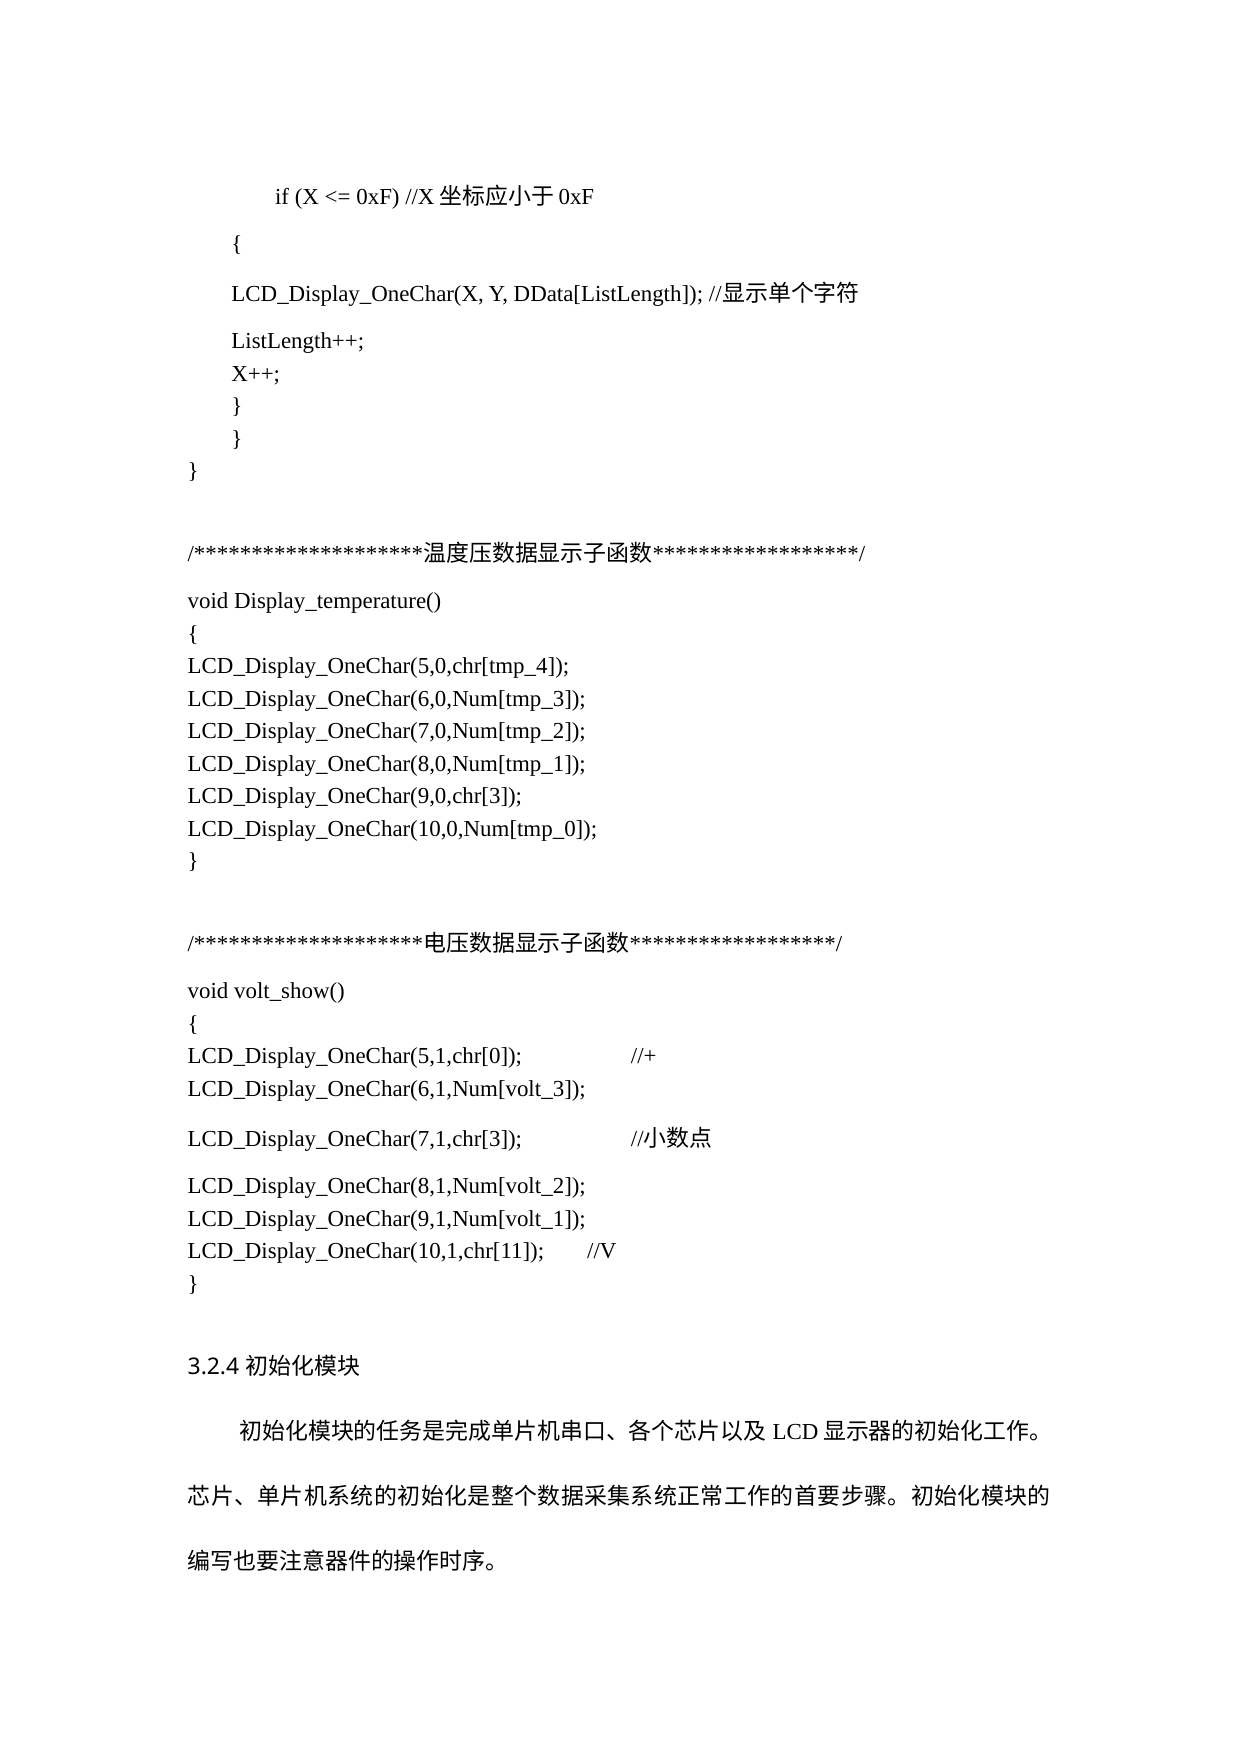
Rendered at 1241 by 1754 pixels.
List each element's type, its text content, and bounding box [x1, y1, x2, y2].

text LCD_Display_OneChar(6,0,Num[tmp_3]); [187, 682, 1053, 714]
text ListLength++; [187, 324, 1053, 357]
text LCD_Display_OneChar(8,0,Num[tmp_1]); [187, 747, 1053, 779]
text /********************温度压数据显示子函数******************/ [187, 519, 1053, 584]
text LCD_Display_OneChar(10,1,chr[11]); //V [187, 1234, 1053, 1267]
list 初始化模块 [187, 1332, 1053, 1397]
text LCD_Display_OneChar(10,0,Num[tmp_0]); [187, 812, 1053, 844]
text LCD_Display_OneChar(8,1,Num[volt_2]); [187, 1169, 1053, 1202]
text X++; [187, 357, 1053, 389]
text if (X <= 0xF) //X坐标应小于0xF [187, 162, 1053, 227]
text LCD_Display_OneChar(7,1,chr[3]); //小数点 [187, 1104, 1053, 1169]
text { [187, 1007, 1053, 1039]
text LCD_Display_OneChar(X, Y, DData[ListLength]); //显示单个字符 [187, 259, 1053, 324]
text } [187, 844, 1053, 877]
text LCD_Display_OneChar(7,0,Num[tmp_2]); [187, 714, 1053, 747]
text LCD_Display_OneChar(5,1,chr[0]); //+ [187, 1039, 1053, 1072]
text LCD_Display_OneChar(6,1,Num[volt_3]); [187, 1072, 1053, 1104]
text /********************电压数据显示子函数******************/ [187, 909, 1053, 974]
text LCD_Display_OneChar(5,0,chr[tmp_4]); [187, 649, 1053, 682]
text LCD_Display_OneChar(9,0,chr[3]); [187, 779, 1053, 812]
text 初始化模块的任务是完成单片机串口、各个芯片以及LCD显示器的初始化工作。芯片、单片机系统的初始化是整个数据采集系统正常工作的首要步骤。初始化模块的编写也要注意器件的操作时序。 [187, 1397, 1053, 1592]
text { [187, 617, 1053, 649]
text void volt_show() [187, 974, 1053, 1007]
text } [187, 389, 1053, 422]
text } [187, 422, 1053, 454]
text { [187, 227, 1053, 259]
text void Display_temperature() [187, 584, 1053, 617]
text LCD_Display_OneChar(9,1,Num[volt_1]); [187, 1202, 1053, 1234]
text } [187, 454, 1053, 487]
text } [187, 1267, 1053, 1299]
